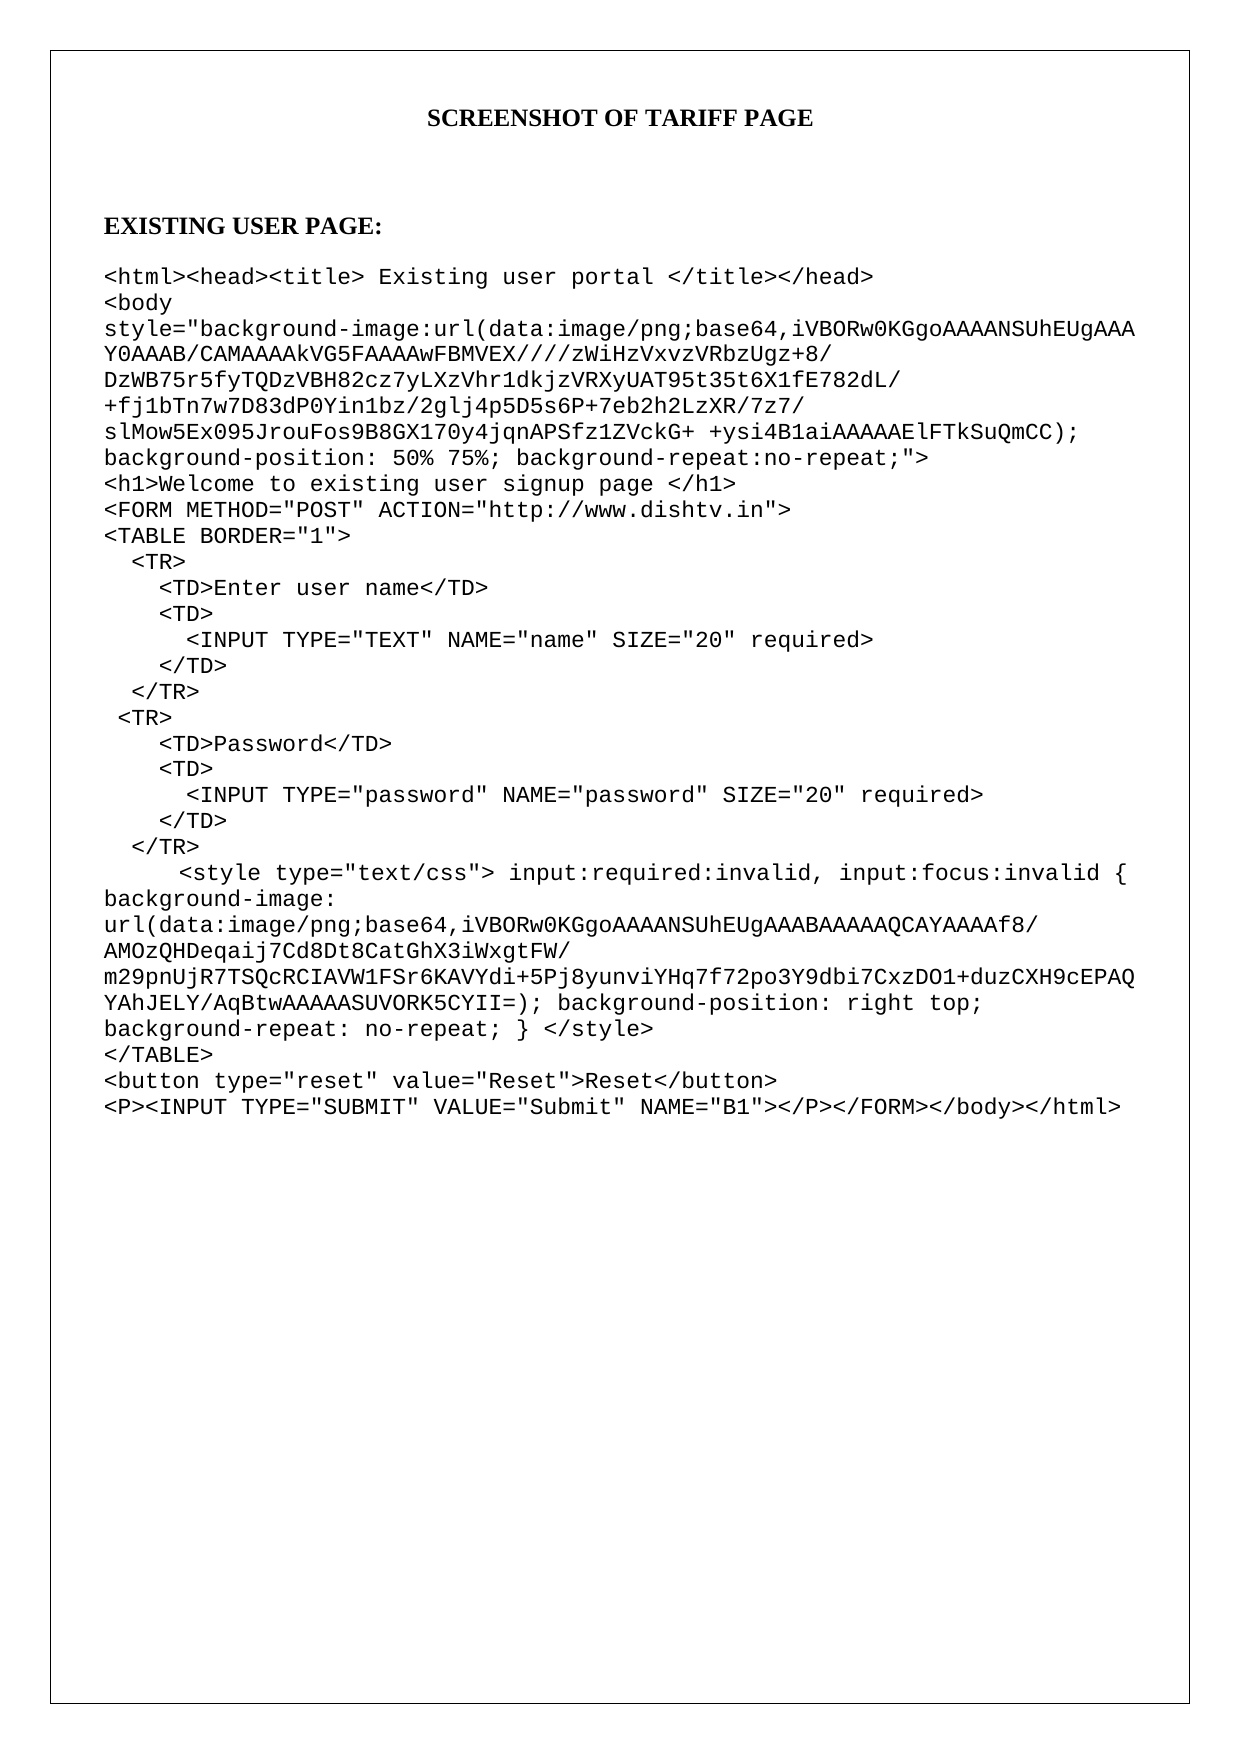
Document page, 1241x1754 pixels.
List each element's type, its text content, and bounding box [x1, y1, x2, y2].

text <P><INPUT TYPE="SUBMIT" VALUE="Submit" NAME="B1"></P></FORM></body></html> [103, 1095, 1137, 1121]
text <TD>Enter user name</TD> [103, 576, 1137, 602]
text <TD> [103, 602, 1137, 628]
text <style type="text/css"> input:required:invalid, input:focus:invalid { background-image: url(data:image/png;base64,iVBORw0KGgoAAAANSUhEUgAAABAAAAAQCAYAAAAf8/AMOzQHDeqaij7Cd8Dt8CatGhX3iWxgtFW/m29pnUjR7TSQcRCIAVW1FSr6KAVYdi+5Pj8yunviYHq7f72po3Y9dbi7CxzDO1+duzCXH9cEPAQYAhJELY/AqBtwAAAAASUVORK5CYII=); background-position: right top; background-repeat: no-repeat; } </style> [103, 862, 1137, 1043]
text <TD>Password</TD> [103, 732, 1137, 758]
text SCREENSHOT OF TARIFF PAGE [103, 103, 1137, 132]
text <TR> [103, 706, 1137, 732]
text </TABLE> [103, 1043, 1137, 1069]
text </TD> [103, 654, 1137, 680]
text </TR> [103, 836, 1137, 862]
text <body style="background-image:url(data:image/png;base64,iVBORw0KGgoAAAANSUhEUgAAAY0AAAB/CAMAAAAkVG5FAAAAwFBMVEX////zWiHzVxvzVRbzUgz+8/DzWB75r5fyTQDzVBH82cz7yLXzVhr1dkjzVRXyUAT95t35t6X1fE782dL/+fj1bTn7w7D83dP0Yin1bz/2glj4p5D5s6P+7eb2h2LzXR/7z7/slMow5Ex095JrouFos9B8GX170y4jqnAPSfz1ZVckG+ +ysi4B1aiAAAAAElFTkSuQmCC); background-position: 50% 75%; background-repeat:no-repeat;"> [103, 291, 1137, 472]
text <FORM METHOD="POST" ACTION="http://www.dishtv.in"> [103, 498, 1137, 524]
text <html><head><title> Existing user portal </title></head> [103, 265, 1137, 291]
text <TR> [103, 550, 1137, 576]
text <button type="reset" value="Reset">Reset</button> [103, 1069, 1137, 1095]
text <TABLE BORDER="1"> [103, 524, 1137, 550]
text </TR> [103, 680, 1137, 706]
text <INPUT TYPE="TEXT" NAME="name" SIZE="20" required> [103, 628, 1137, 654]
text <INPUT TYPE="password" NAME="password" SIZE="20" required> [103, 784, 1137, 810]
text </TD> [103, 810, 1137, 836]
text EXISTING USER PAGE: [103, 211, 1137, 240]
text <TD> [103, 758, 1137, 784]
text <h1>Welcome to existing user signup page </h1> [103, 472, 1137, 498]
